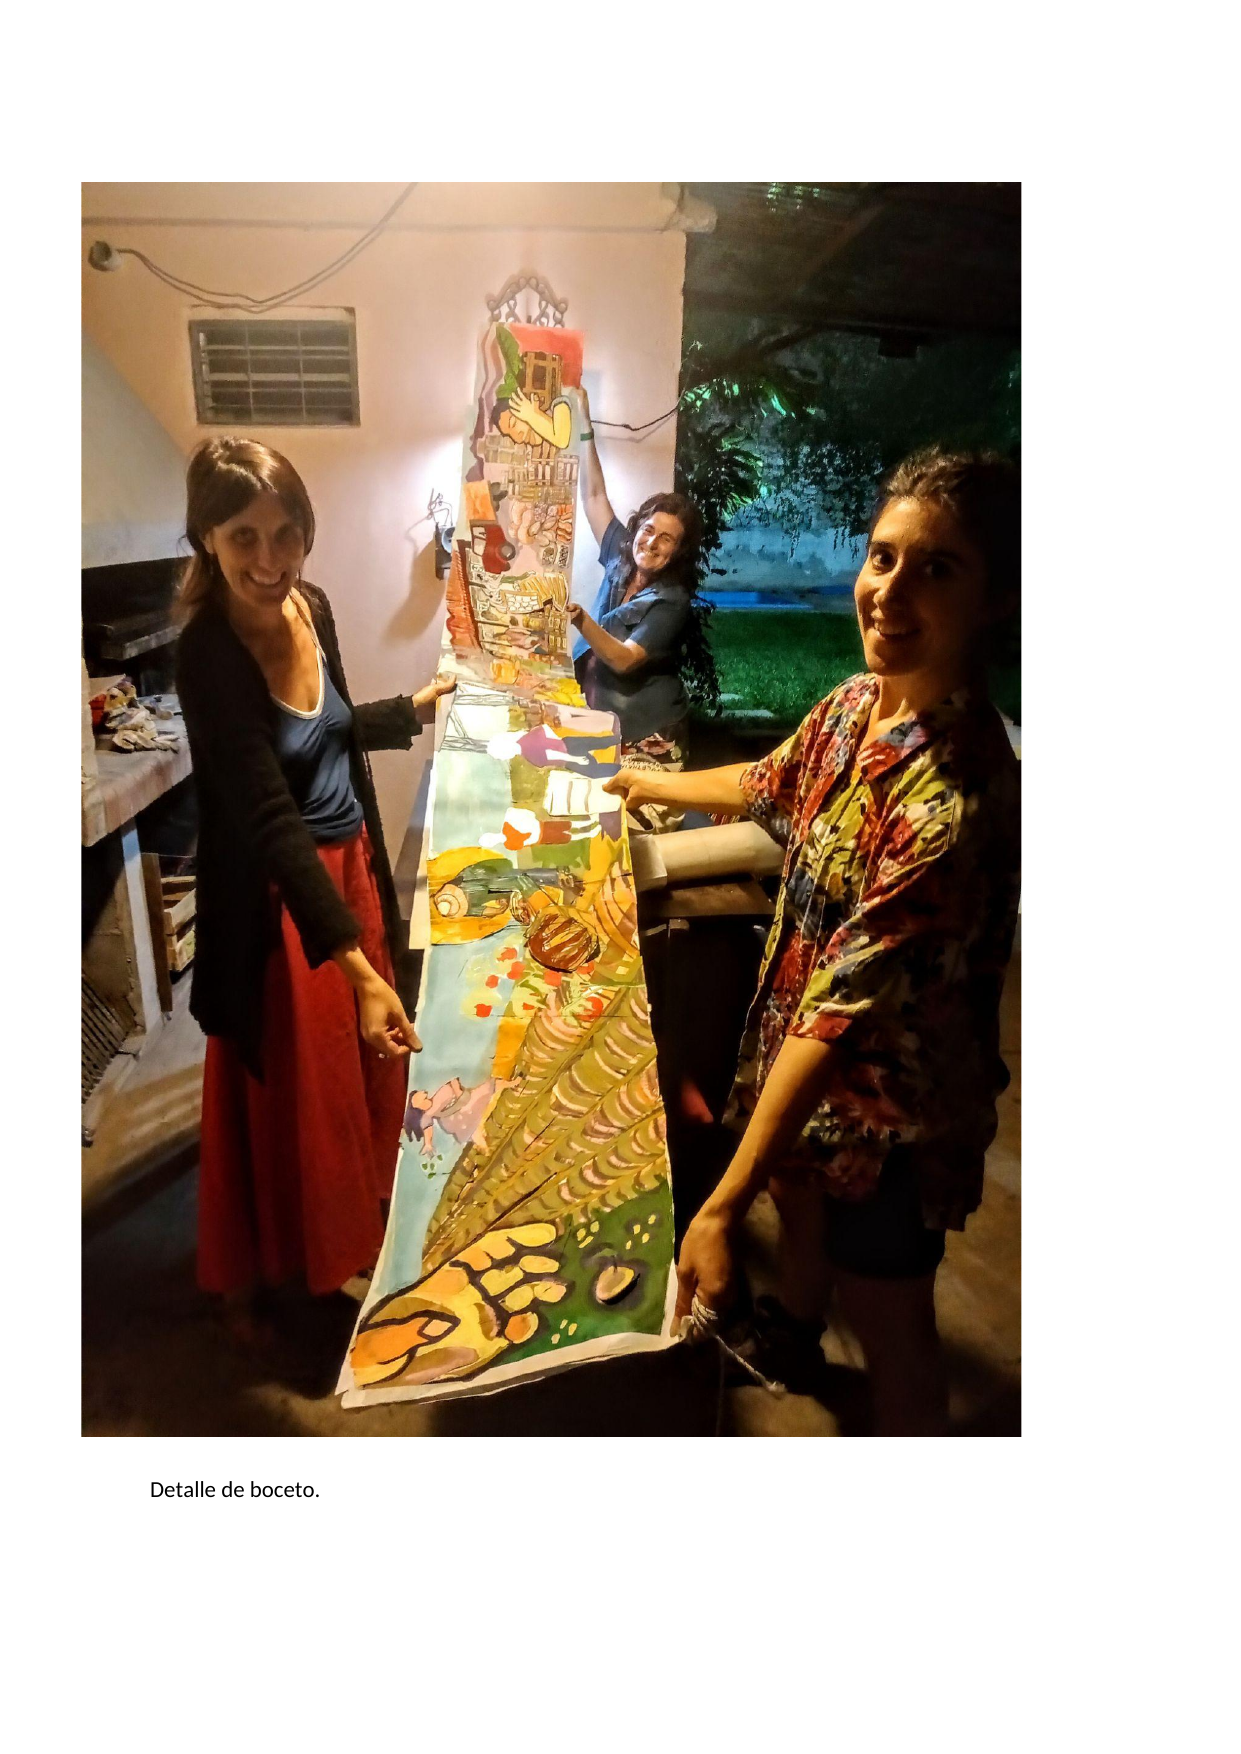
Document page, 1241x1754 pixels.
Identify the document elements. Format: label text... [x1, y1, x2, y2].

picture [81, 182, 1022, 1437]
text Detalle de boceto. [150, 1476, 1090, 1503]
